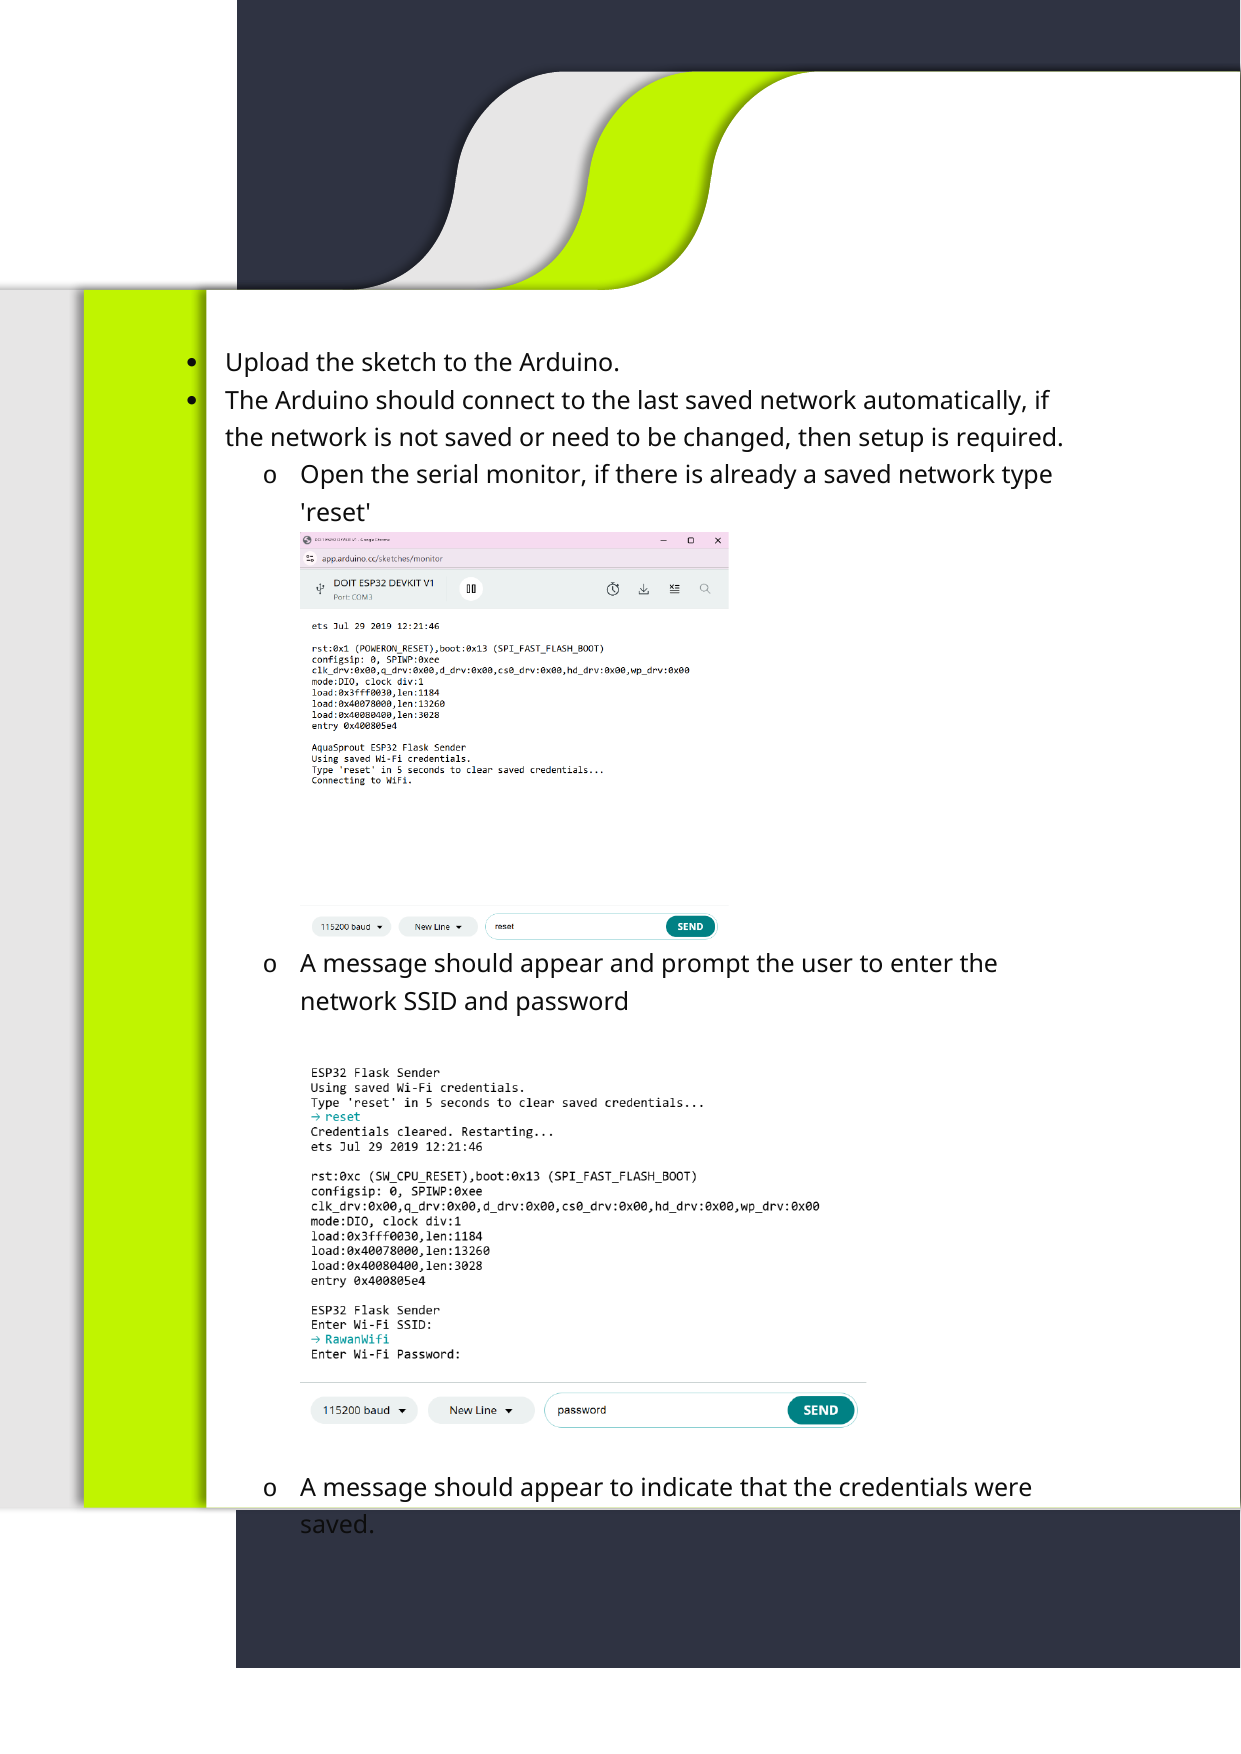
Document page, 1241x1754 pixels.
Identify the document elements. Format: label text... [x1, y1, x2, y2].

list A message should appear to indicate that the credentials were saved. [262, 1469, 1090, 1541]
list The Arduino should connect to the last saved network automatically, if the network is not saved or need to be changed, then setup is required. [187, 382, 1090, 454]
picture [300, 1058, 867, 1429]
picture [300, 532, 729, 943]
list A message should appear and prompt the user to enter the network SSID and password [262, 946, 1090, 1018]
list Open the serial monitor, if there is already a saved network type 'reset' [262, 457, 1090, 529]
list Upload the sketch to the Arduino. [187, 345, 1090, 379]
